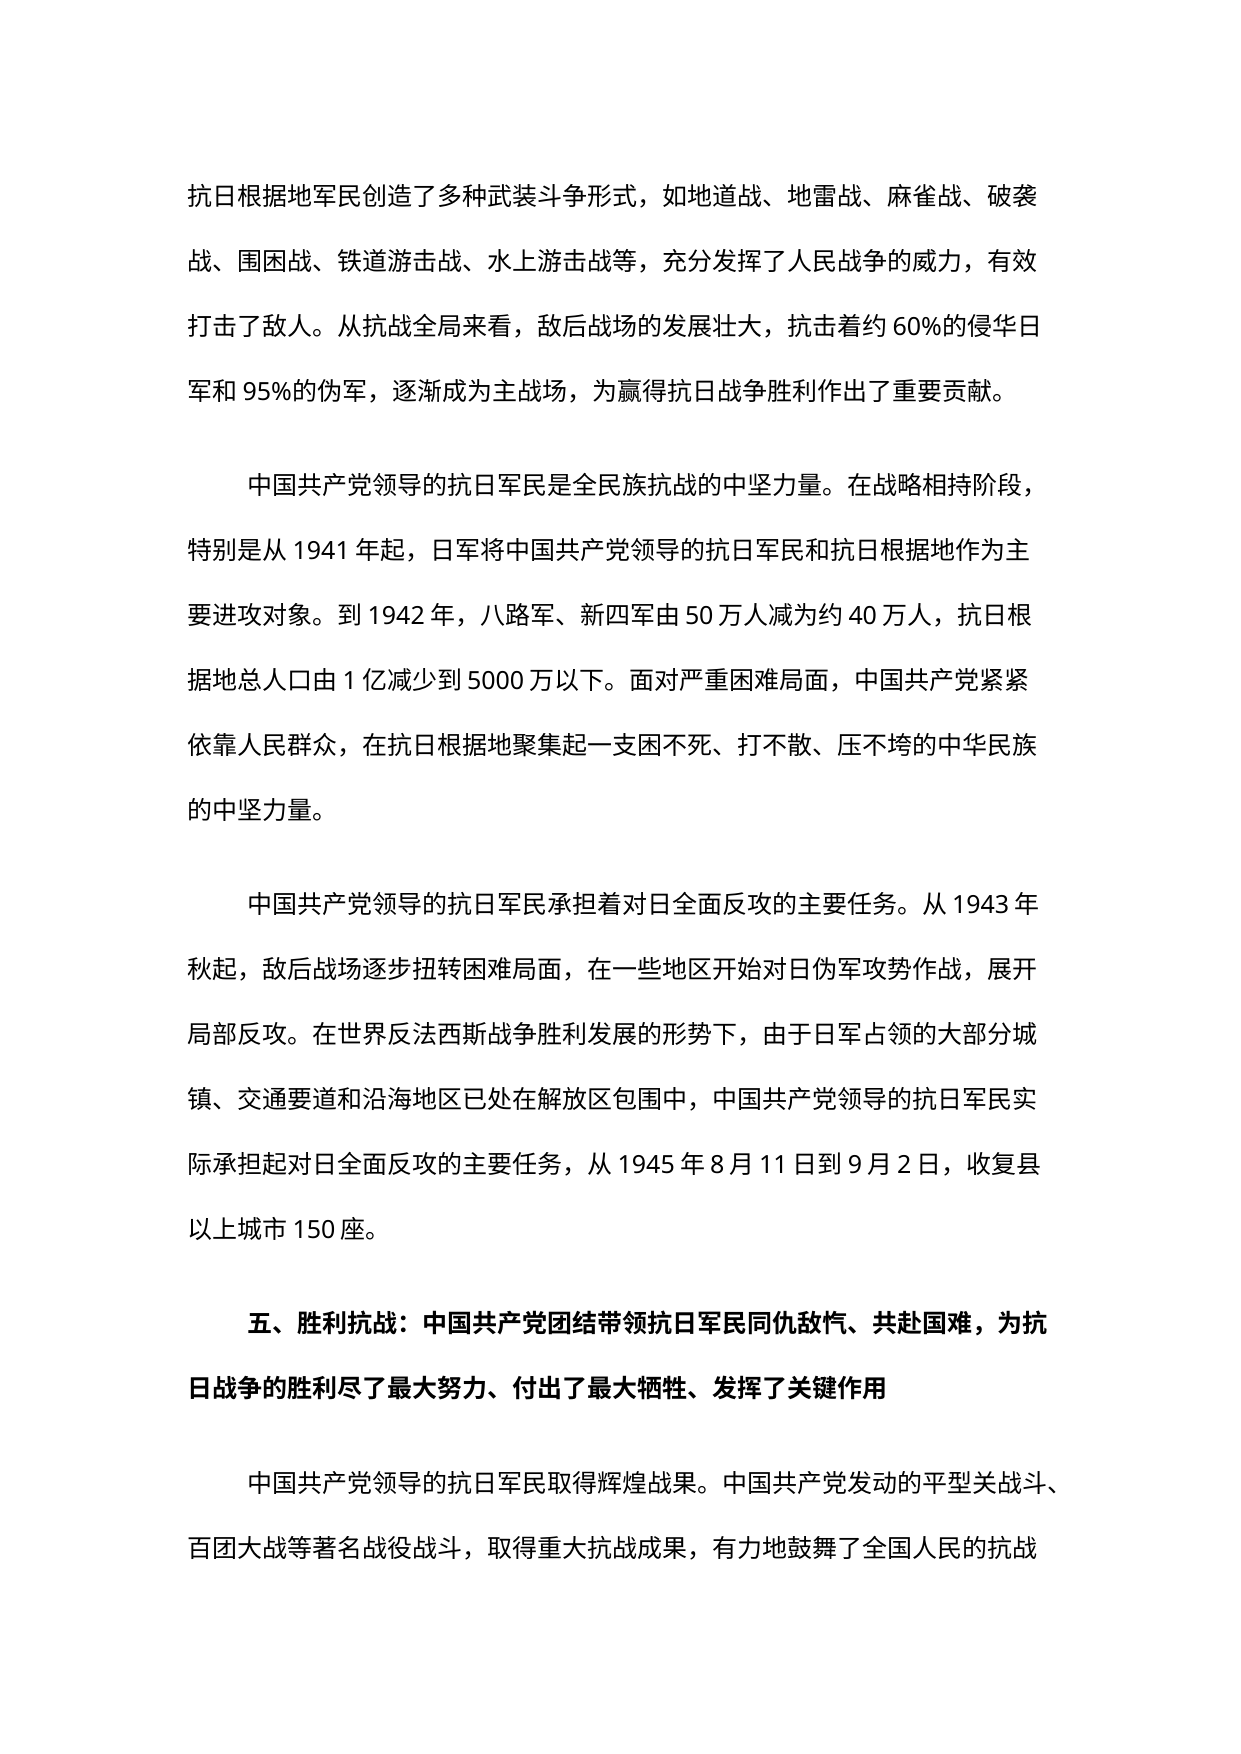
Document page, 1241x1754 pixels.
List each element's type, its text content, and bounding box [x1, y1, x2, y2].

text 中国共产党领导的抗日军民是全民族抗战的中坚力量。在战略相持阶段，特别是从1941年起，日军将中国共产党领导的抗日军民和抗日根据地作为主要进攻对象。到1942年，八路军、新四军由50万人减为约40万人，抗日根据地总人口由1亿减少到5000万以下。面对严重困难局面，中国共产党紧紧依靠人民群众，在抗日根据地聚集起一支困不死、打不散、压不垮的中华民族的中坚力量。 [187, 451, 1053, 841]
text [187, 162, 1053, 422]
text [187, 1449, 1053, 1579]
text 五、胜利抗战：中国共产党团结带领抗日军民同仇敌忾、共赴国难，为抗日战争的胜利尽了最大努力、付出了最大牺牲、发挥了关键作用 [187, 1289, 1053, 1419]
text 中国共产党领导的抗日军民承担着对日全面反攻的主要任务。从1943年秋起，敌后战场逐步扭转困难局面，在一些地区开始对日伪军攻势作战，展开局部反攻。在世界反法西斯战争胜利发展的形势下，由于日军占领的大部分城镇、交通要道和沿海地区已处在解放区包围中，中国共产党领导的抗日军民实际承担起对日全面反攻的主要任务，从1945年8月11日到9月2日，收复县以上城市150座。 [187, 870, 1053, 1260]
